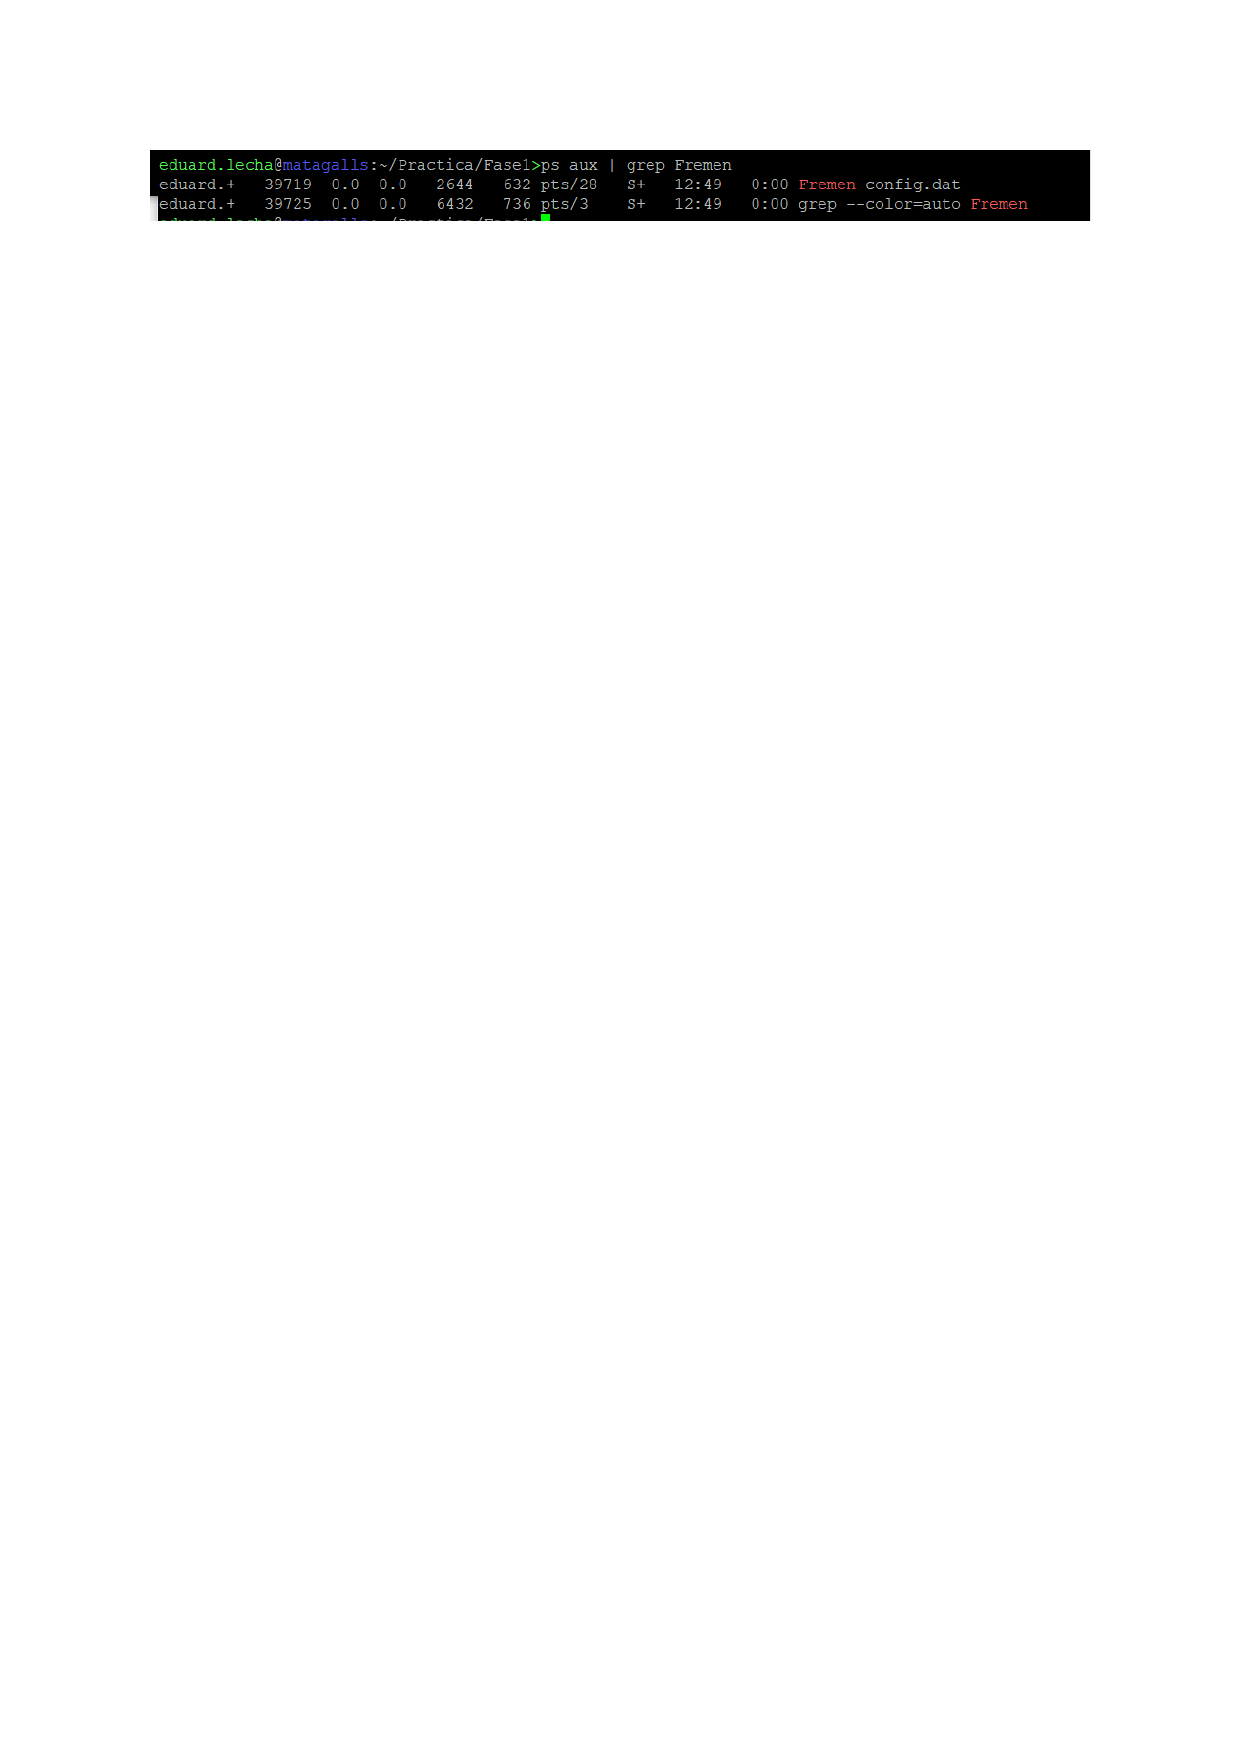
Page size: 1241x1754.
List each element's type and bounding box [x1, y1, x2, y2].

picture [150, 150, 1091, 221]
